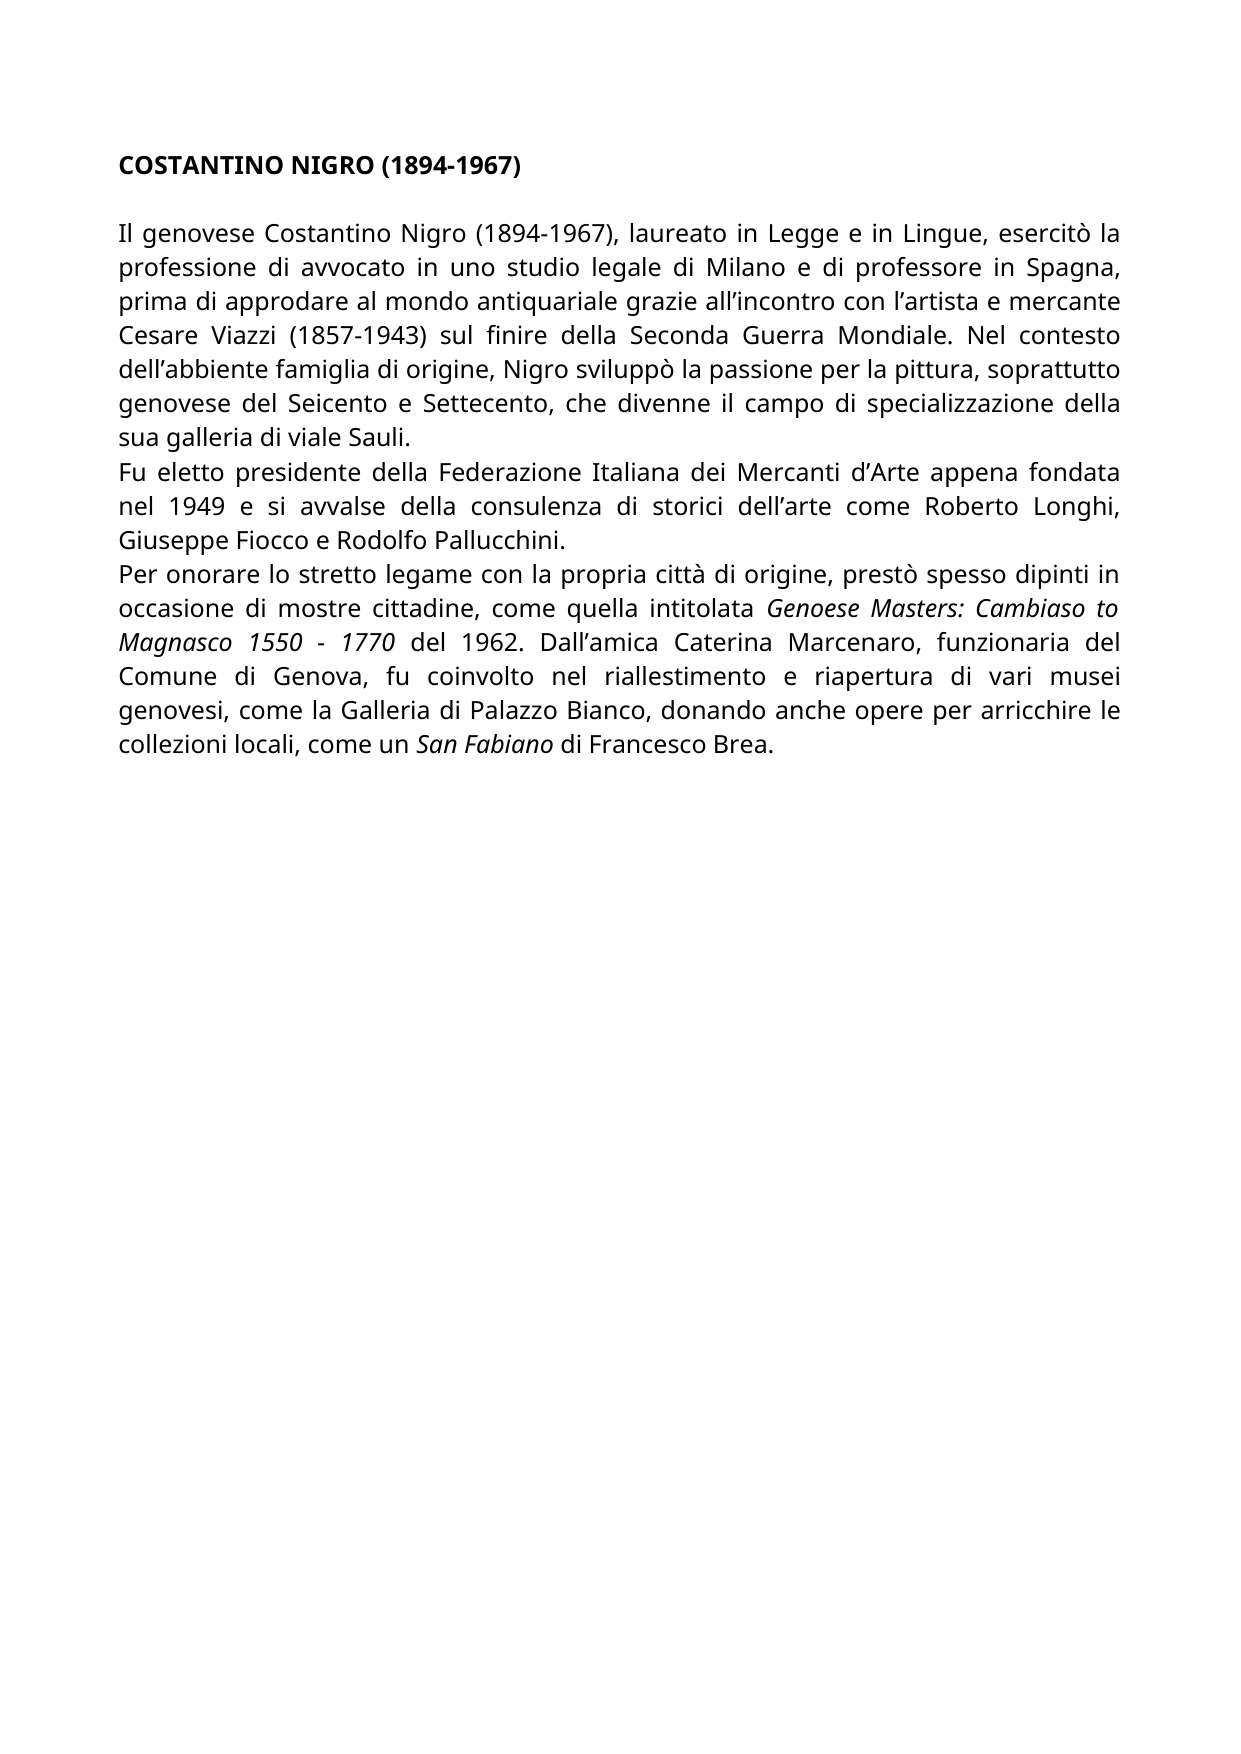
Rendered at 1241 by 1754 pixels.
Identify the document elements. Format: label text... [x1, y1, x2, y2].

text COSTANTINO NIGRO (1894-1967) [118, 148, 1122, 182]
text Il genovese Costantino Nigro (1894-1967), laureato in Legge e in Lingue, esercitò la professione di avvocato in uno studio legale di Milano e di professore in Spagna, prima di approdare al mondo antiquariale grazie all’incontro con l’artista e mercante Cesare Viazzi (1857-1943) sul finire della Seconda Guerra Mondiale. Nel contesto dell’abbiente famiglia di origine, Nigro sviluppò la passione per la pittura, soprattutto genovese del Seicento e Settecento, che divenne il campo di specializzazione della sua galleria di viale Sauli. [118, 216, 1122, 454]
text Fu eletto presidente della Federazione Italiana dei Mercanti d’Arte appena fondata nel 1949 e si avvalse della consulenza di storici dell’arte come Roberto Longhi, Giuseppe Fiocco e Rodolfo Pallucchini. [118, 454, 1122, 556]
text Per onorare lo stretto legame con la propria città di origine, prestò spesso dipinti in occasione di mostre cittadine, come quella intitolata Genoese Masters: Cambiaso to Magnasco 1550 - 1770 del 1962. Dall’amica Caterina Marcenaro, funzionaria del Comune di Genova, fu coinvolto nel riallestimento e riapertura di vari musei genovesi, come la Galleria di Palazzo Bianco, donando anche opere per arricchire le collezioni locali, come un San Fabiano di Francesco Brea. [118, 556, 1122, 761]
